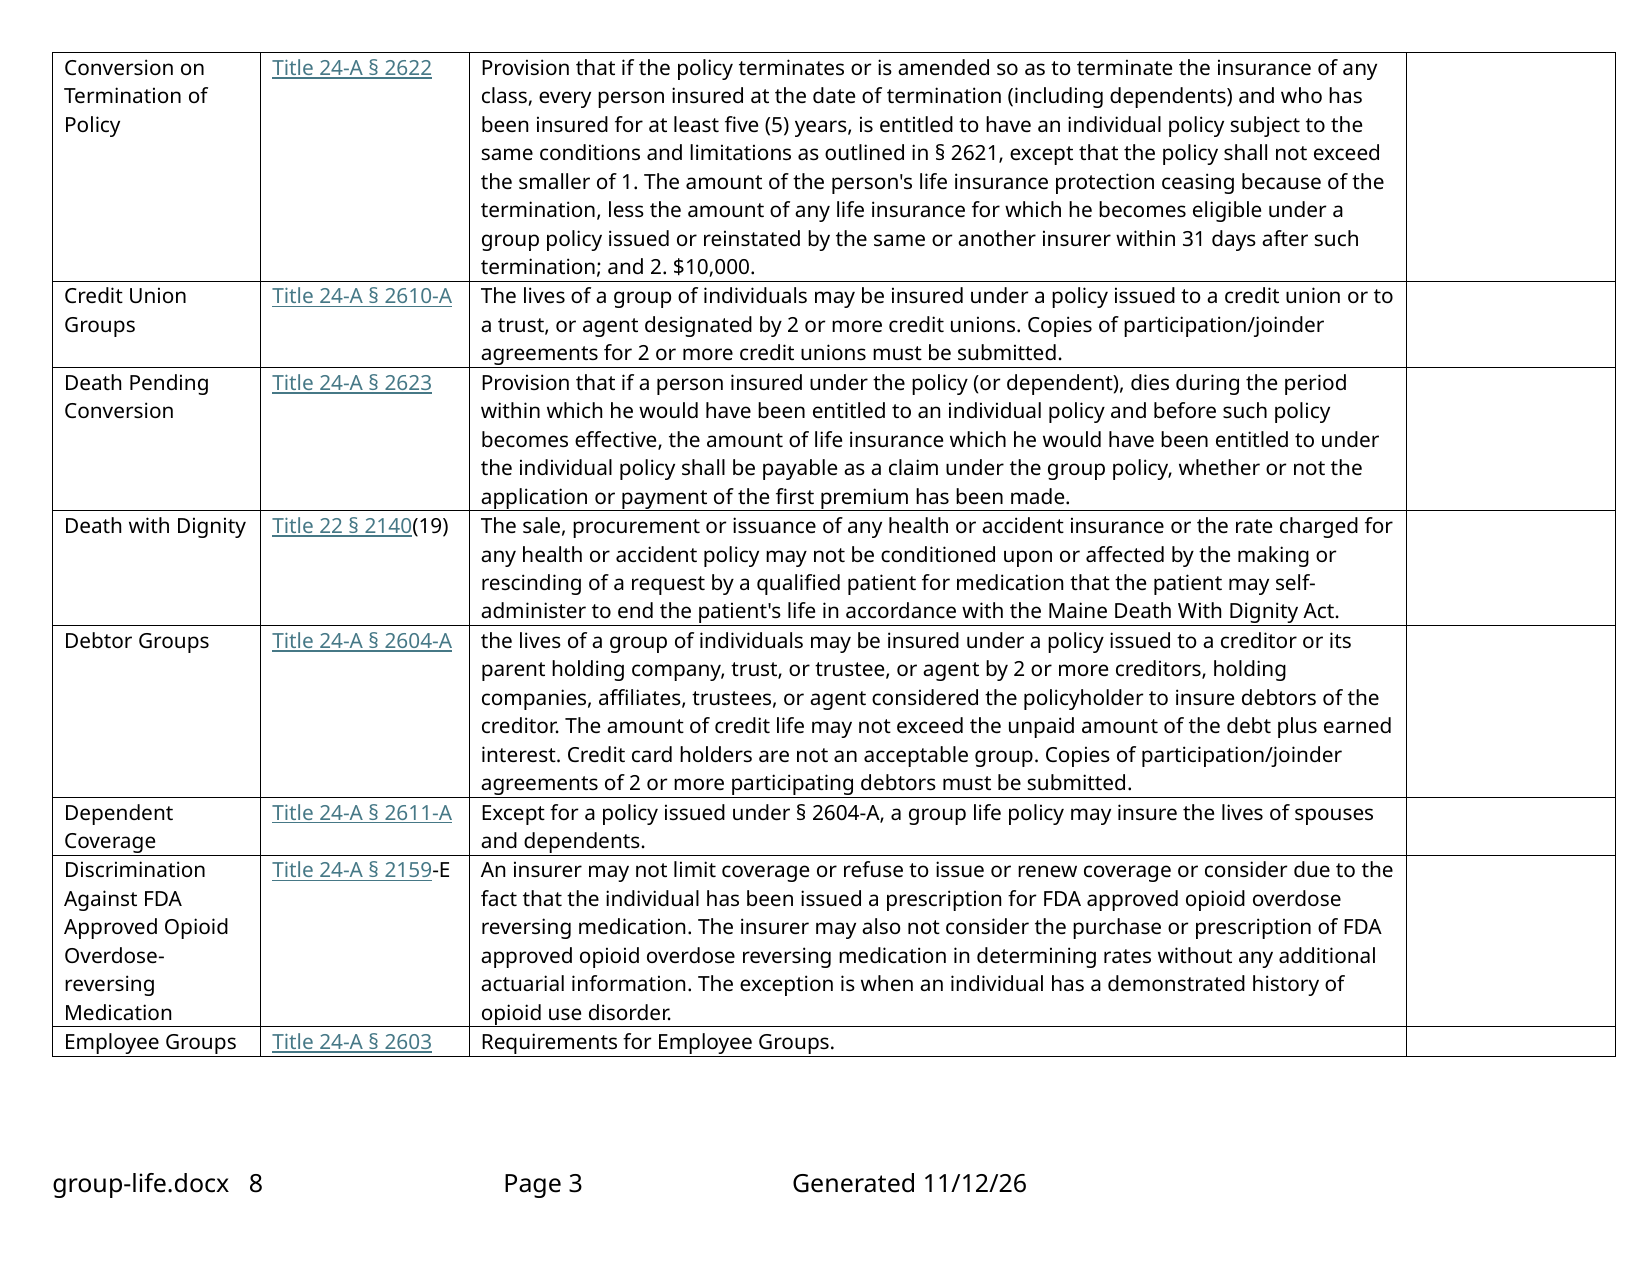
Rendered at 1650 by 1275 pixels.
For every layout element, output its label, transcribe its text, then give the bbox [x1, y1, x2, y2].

table_cell Death Pending Conversion [53, 368, 260, 510]
table_cell Title 24-A § 2603 [261, 1027, 469, 1056]
table_cell Conversion on Termination of Policy [53, 53, 260, 281]
table_cell [1407, 53, 1615, 281]
table_cell Title 22 § 2140(19) [261, 511, 469, 625]
table_cell The sale, procurement or issuance of any health or accident insurance or the rate charged for any health or accident policy may not be conditioned upon or affected by the making or rescinding of a request by a qualified patient for medication that the patient may self-administer to end the patient's life in accordance with the Maine Death With Dignity Act. [470, 511, 1406, 625]
table_cell Title 24-A § 2604-A [261, 626, 469, 797]
table_cell Dependent Coverage [53, 798, 260, 854]
table_cell Employee Groups [53, 1027, 260, 1056]
table_cell Title 24-A § 2159-E [261, 856, 469, 1026]
table_cell The lives of a group of individuals may be insured under a policy issued to a credit union or to a trust, or agent designated by 2 or more credit unions. Copies of participation/joinder agreements for 2 or more credit unions must be submitted. [470, 282, 1406, 367]
table_cell [1407, 511, 1615, 625]
table_cell Except for a policy issued under § 2604-A, a group life policy may insure the lives of spouses and dependents. [470, 798, 1406, 854]
table_cell Debtor Groups [53, 626, 260, 797]
table_cell Title 24-A § 2622 [261, 53, 469, 281]
table_cell [1407, 626, 1615, 797]
table_cell Credit Union Groups [53, 282, 260, 367]
table_cell [1407, 368, 1615, 510]
table_cell Provision that if the policy terminates or is amended so as to terminate the insurance of any class, every person insured at the date of termination (including dependents) and who has been insured for at least five (5) years, is entitled to have an individual policy subject to the same conditions and limitations as outlined in § 2621, except that the policy shall not exceed the smaller of 1. The amount of the person's life insurance protection ceasing because of the termination, less the amount of any life insurance for which he becomes eligible under a group policy issued or reinstated by the same or another insurer within 31 days after such termination; and 2. $10,000. [470, 53, 1406, 281]
table_cell [1407, 798, 1615, 854]
table_cell the lives of a group of individuals may be insured under a policy issued to a creditor or its parent holding company, trust, or trustee, or agent by 2 or more creditors, holding companies, affiliates, trustees, or agent considered the policyholder to insure debtors of the creditor. The amount of credit life may not exceed the unpaid amount of the debt plus earned interest. Credit card holders are not an acceptable group. Copies of participation/joinder agreements of 2 or more participating debtors must be submitted. [470, 626, 1406, 797]
table_cell [1407, 1027, 1615, 1056]
table_cell [1407, 282, 1615, 367]
table_cell Title 24-A § 2610-A [261, 282, 469, 367]
table_cell Provision that if a person insured under the policy (or dependent), dies during the period within which he would have been entitled to an individual policy and before such policy becomes effective, the amount of life insurance which he would have been entitled to under the individual policy shall be payable as a claim under the group policy, whether or not the application or payment of the first premium has been made. [470, 368, 1406, 510]
table_cell Death with Dignity [53, 511, 260, 625]
table_cell [1407, 856, 1615, 1026]
table_cell Requirements for Employee Groups. [470, 1027, 1406, 1056]
table_cell Title 24-A § 2623 [261, 368, 469, 510]
table_cell Title 24-A § 2611-A [261, 798, 469, 854]
table_cell An insurer may not limit coverage or refuse to issue or renew coverage or consider due to the fact that the individual has been issued a prescription for FDA approved opioid overdose reversing medication. The insurer may also not consider the purchase or prescription of FDA approved opioid overdose reversing medication in determining rates without any additional actuarial information. The exception is when an individual has a demonstrated history of opioid use disorder. [470, 856, 1406, 1026]
table_cell Discrimination Against FDA Approved Opioid Overdose-reversing Medication [53, 856, 260, 1026]
